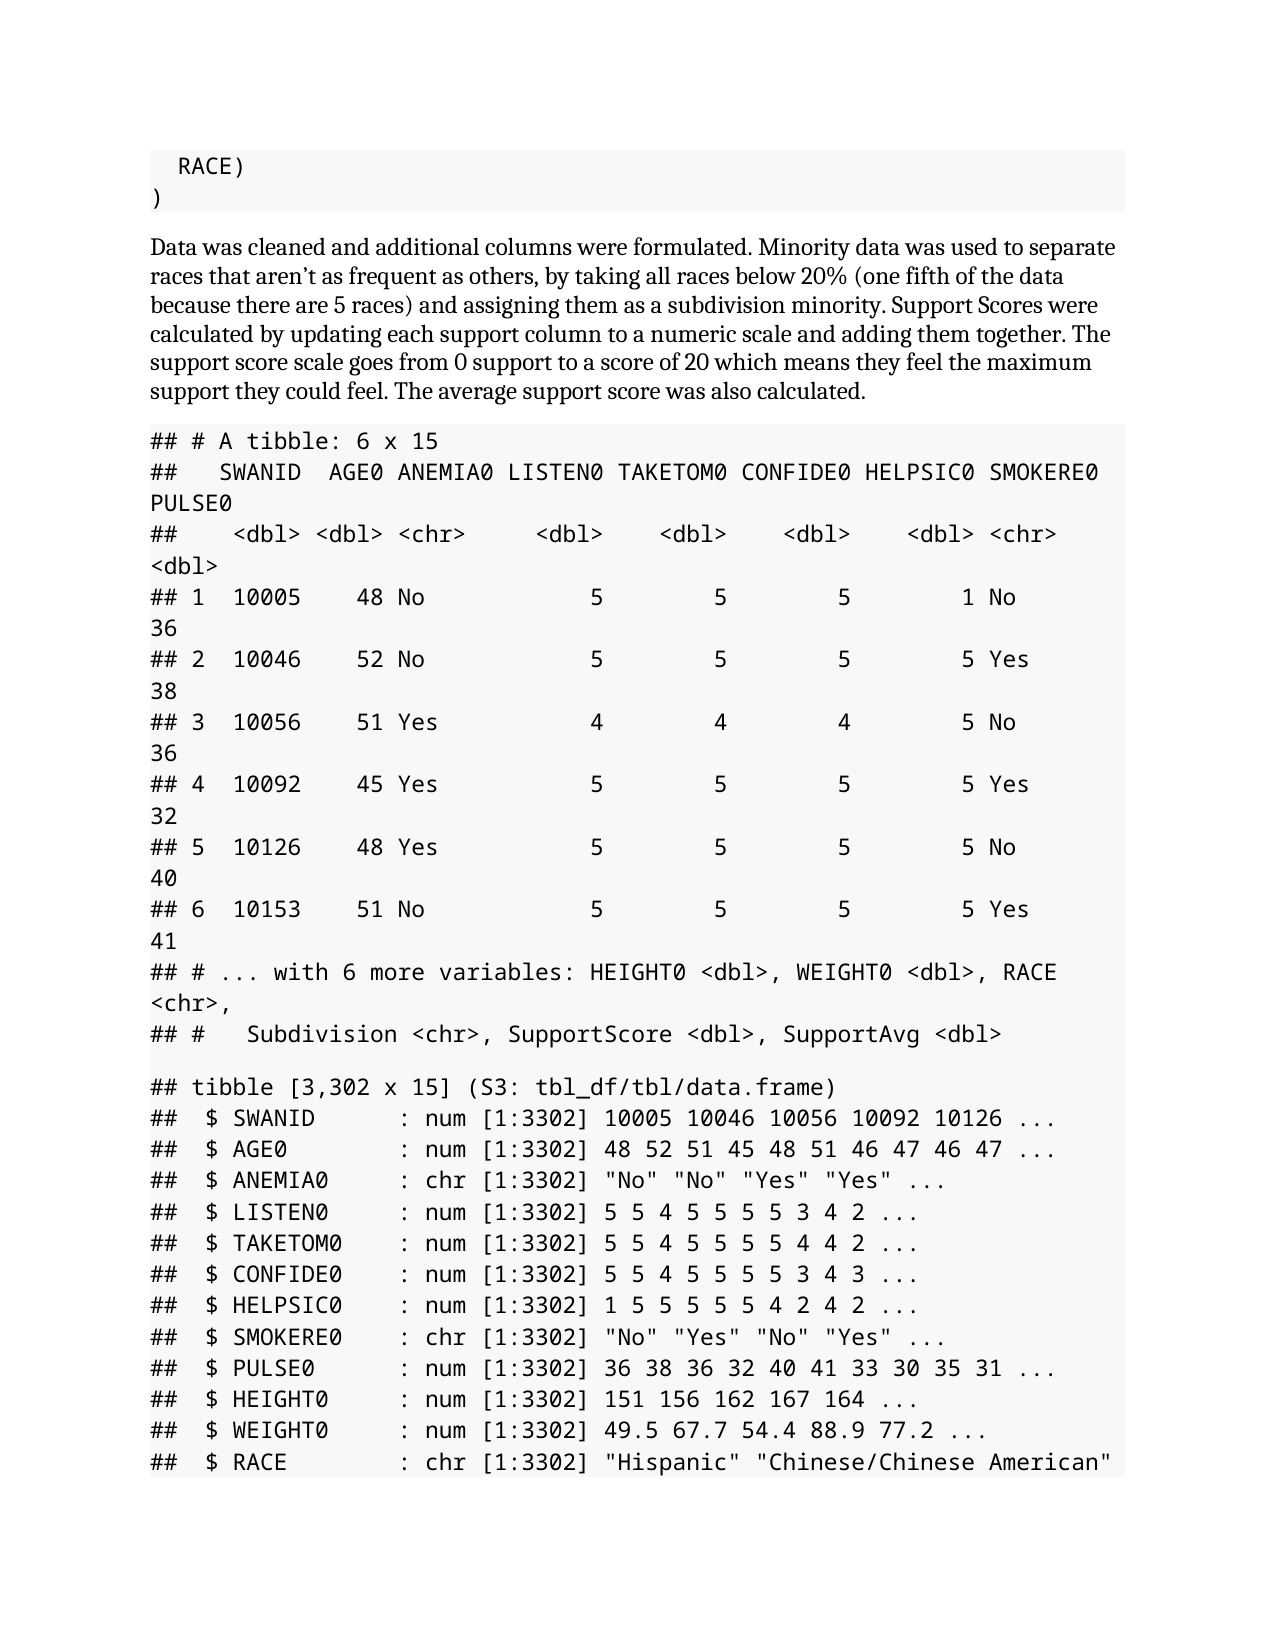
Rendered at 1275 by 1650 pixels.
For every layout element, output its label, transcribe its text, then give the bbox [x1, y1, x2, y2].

text ## # A tibble: 6 x 15 ## SWANID AGE0 ANEMIA0 LISTEN0 TAKETOM0 CONFIDE0 HELPSIC0 SMOKERE0 PULSE0 ## <dbl> <dbl> <chr> <dbl> <dbl> <dbl> <dbl> <chr> <dbl> ## 1 10005 48 No 5 5 5 1 No 36 ## 2 10046 52 No 5 5 5 5 Yes 38 ## 3 10056 51 Yes 4 4 4 5 No 36 ## 4 10092 45 Yes 5 5 5 5 Yes 32 ## 5 10126 48 Yes 5 5 5 5 No 40 ## 6 10153 51 No 5 5 5 5 Yes 41 ## # ... with 6 more variables: HEIGHT0 <dbl>, WEIGHT0 <dbl>, RACE <chr>, ## # Subdivision <chr>, SupportScore <dbl>, SupportAvg <dbl> [150, 424, 1125, 1049]
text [150, 1070, 1125, 1477]
text Data was cleaned and additional columns were formulated. Minority data was used to separate races that aren’t as frequent as others, by taking all races below 20% (one fifth of the data because there are 5 races) and assigning them as a subdivision minority. Support Scores were calculated by updating each support column to a numeric scale and adding them together. The support score scale goes from 0 support to a score of 20 which means they feel the maximum support they could feel. The average support score was also calculated. [150, 233, 1125, 406]
